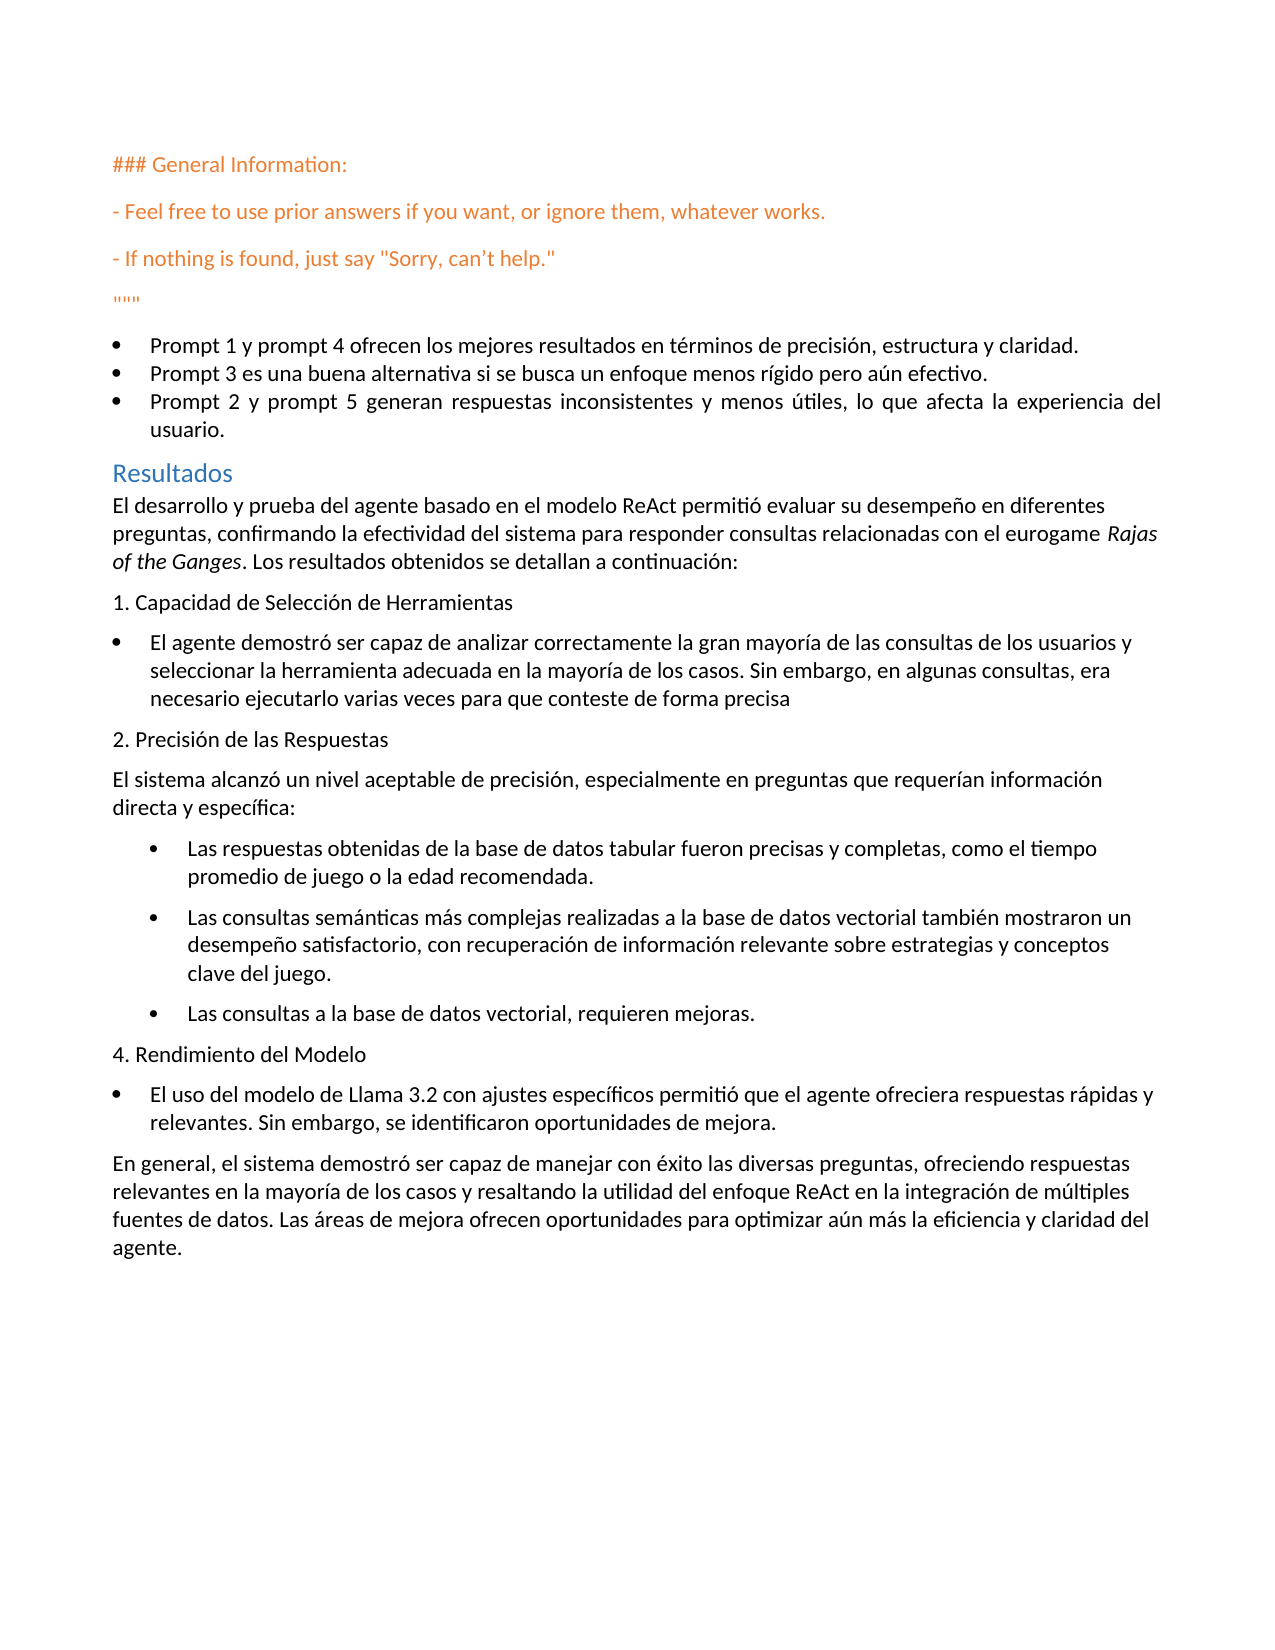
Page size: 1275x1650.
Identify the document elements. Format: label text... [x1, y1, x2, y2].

text ### General Information: [112, 150, 1162, 178]
text - Feel free to use prior answers if you want, or ignore them, whatever works. [112, 197, 1162, 225]
list El uso del modelo de Llama 3.2 con ajustes específicos permitió que el agente ofreciera respuestas rápidas y relevantes. Sin embargo, se identificaron oportunidades de mejora. [112, 1080, 1162, 1136]
text El desarrollo y prueba del agente basado en el modelo ReAct permitió evaluar su desempeño en diferentes preguntas, confirmando la efectividad del sistema para responder consultas relacionadas con el eurogame Rajas of the Ganges. Los resultados obtenidos se detallan a continuación: [112, 491, 1162, 575]
text 4. Rendimiento del Modelo [112, 1040, 1162, 1068]
list Las consultas a la base de datos vectorial, requieren mejoras. [150, 999, 1162, 1027]
text 2. Precisión de las Respuestas [112, 725, 1162, 753]
text """ [112, 291, 1162, 319]
text 1. Capacidad de Selección de Herramientas [112, 588, 1162, 616]
list Prompt 2 y prompt 5 generan respuestas inconsistentes y menos útiles, lo que afecta la experiencia del usuario. [112, 387, 1162, 443]
subtitle Resultados [112, 456, 1162, 489]
text En general, el sistema demostró ser capaz de manejar con éxito las diversas preguntas, ofreciendo respuestas relevantes en la mayoría de los casos y resaltando la utilidad del enfoque ReAct en la integración de múltiples fuentes de datos. Las áreas de mejora ofrecen oportunidades para optimizar aún más la eficiencia y claridad del agente. [112, 1149, 1162, 1261]
list El agente demostró ser capaz de analizar correctamente la gran mayoría de las consultas de los usuarios y seleccionar la herramienta adecuada en la mayoría de los casos. Sin embargo, en algunas consultas, era necesario ejecutarlo varias veces para que conteste de forma precisa [112, 628, 1162, 712]
list Las consultas semánticas más complejas realizadas a la base de datos vectorial también mostraron un desempeño satisfactorio, con recuperación de información relevante sobre estrategias y conceptos clave del juego. [150, 903, 1162, 987]
list Las respuestas obtenidas de la base de datos tabular fueron precisas y completas, como el tiempo promedio de juego o la edad recomendada. [150, 834, 1162, 890]
list Prompt 3 es una buena alternativa si se busca un enfoque menos rígido pero aún efectivo. [112, 359, 1162, 387]
text El sistema alcanzó un nivel aceptable de precisión, especialmente en preguntas que requerían información directa y específica: [112, 766, 1162, 822]
text - If nothing is found, just say "Sorry, can’t help." [112, 244, 1162, 272]
list Prompt 1 y prompt 4 ofrecen los mejores resultados en términos de precisión, estructura y claridad. [112, 331, 1162, 359]
